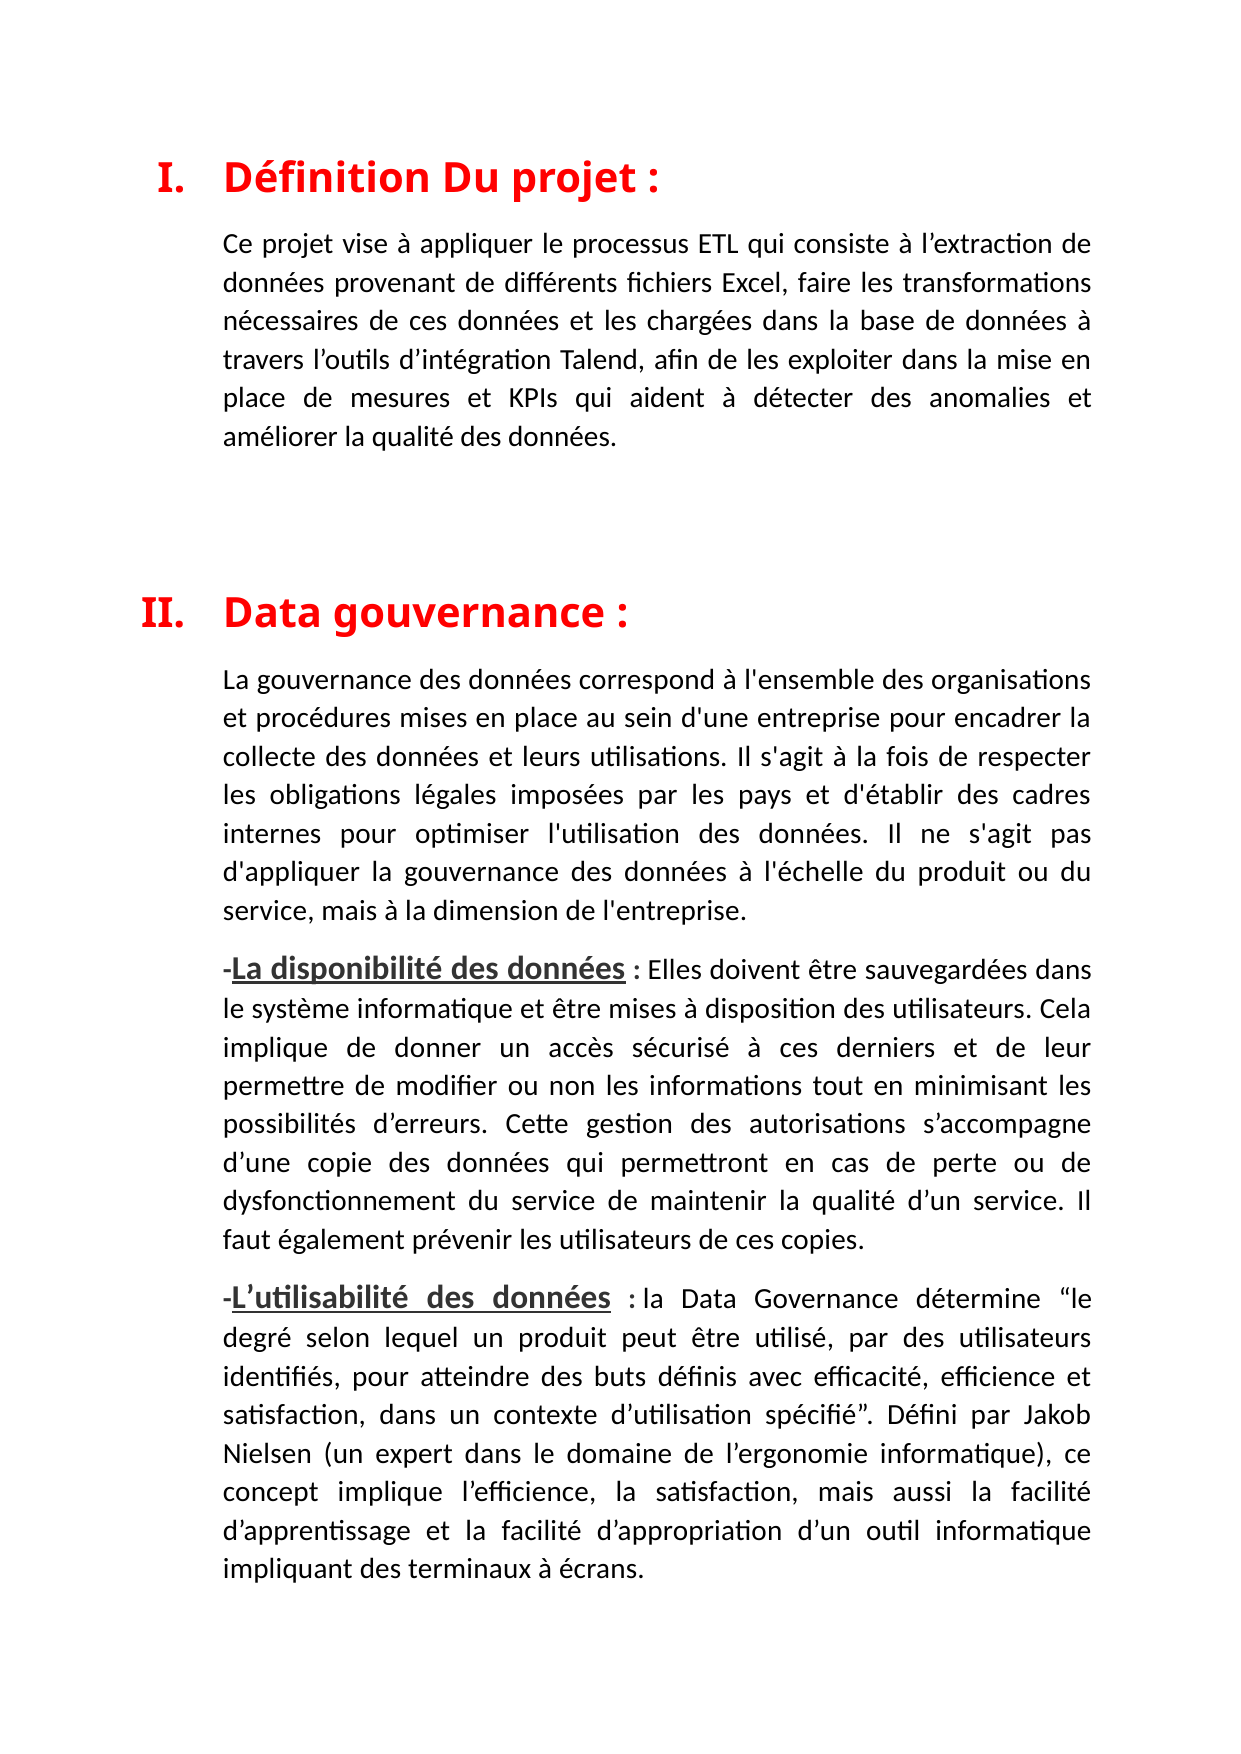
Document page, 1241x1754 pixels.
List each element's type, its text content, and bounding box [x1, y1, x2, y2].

text -L’utilisabilité des données : la Data Governance détermine “le degré selon lequel un produit peut être utilisé, par des utilisateurs identifiés, pour atteindre des buts définis avec efficacité, efficience et satisfaction, dans un contexte d’utilisation spécifié”. Défini par Jakob Nielsen (un expert dans le domaine de l’ergonomie informatique), ce concept implique l’efficience, la satisfaction, mais aussi la facilité d’apprentissage et la facilité d’appropriation d’un outil informatique impliquant des terminaux à écrans. [223, 1276, 1093, 1586]
text La gouvernance des données correspond à l'ensemble des organisations et procédures mises en place au sein d'une entreprise pour encadrer la collecte des données et leurs utilisations. Il s'agit à la fois de respecter les obligations légales imposées par les pays et d'établir des cadres internes pour optimiser l'utilisation des données. Il ne s'agit pas d'appliquer la gouvernance des données à l'échelle du produit ou du service, mais à la dimension de l'entreprise. [223, 661, 1093, 927]
list Data gouvernance : [185, 583, 1093, 640]
text -La disponibilité des données : Elles doivent être sauvegardées dans le système informatique et être mises à disposition des utilisateurs. Cela implique de donner un accès sécurisé à ces derniers et de leur permettre de modifier ou non les informations tout en minimisant les possibilités d’erreurs. Cette gestion des autorisations s’accompagne d’une copie des données qui permettront en cas de perte ou de dysfonctionnement du service de maintenir la qualité d’un service. Il faut également prévenir les utilisateurs de ces copies. [223, 947, 1093, 1256]
list Définition Du projet : [185, 148, 1093, 204]
text Ce projet vise à appliquer le processus ETL qui consiste à l’extraction de données provenant de différents fichiers Excel, faire les transformations nécessaires de ces données et les chargées dans la base de données à travers l’outils d’intégration Talend, afin de les exploiter dans la mise en place de mesures et KPIs qui aident à détecter des anomalies et améliorer la qualité des données. [223, 226, 1093, 453]
